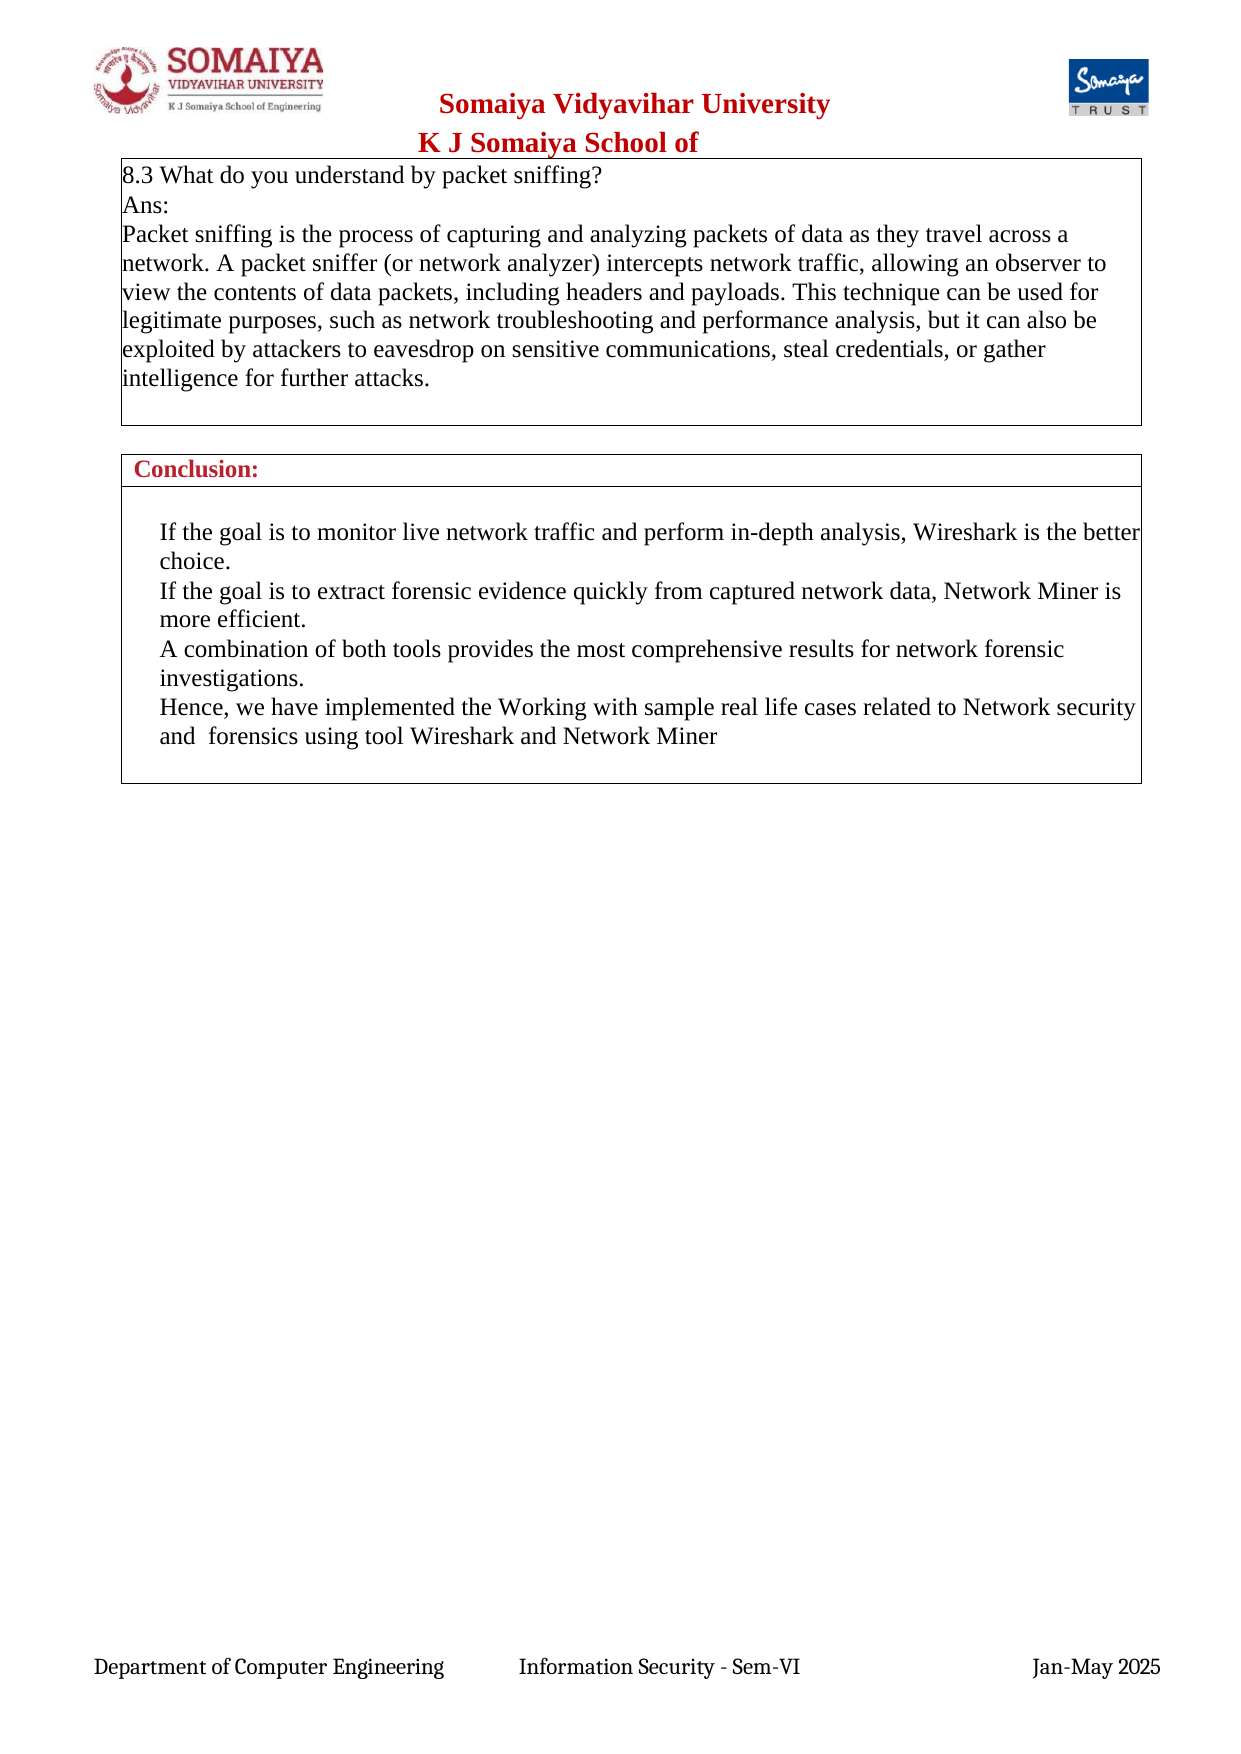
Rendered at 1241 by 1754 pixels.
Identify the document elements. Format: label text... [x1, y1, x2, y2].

picture [1068, 59, 1149, 116]
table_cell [122, 159, 1141, 425]
table_cell If the goal is to monitor live network traffic and perform in-depth analysis, Wireshark is the better choice. If the goal is to extract forensic evidence quickly from captured network data, Network Miner is more efficient. A combination of both tools provides the most comprehensive results for network forensic investigations. Hence, we have implemented the Working with sample real life cases related to Network security and forensics using tool Wireshark and Network Miner [122, 487, 1141, 783]
picture [93, 47, 324, 114]
table_header Conclusion: [122, 455, 1141, 486]
